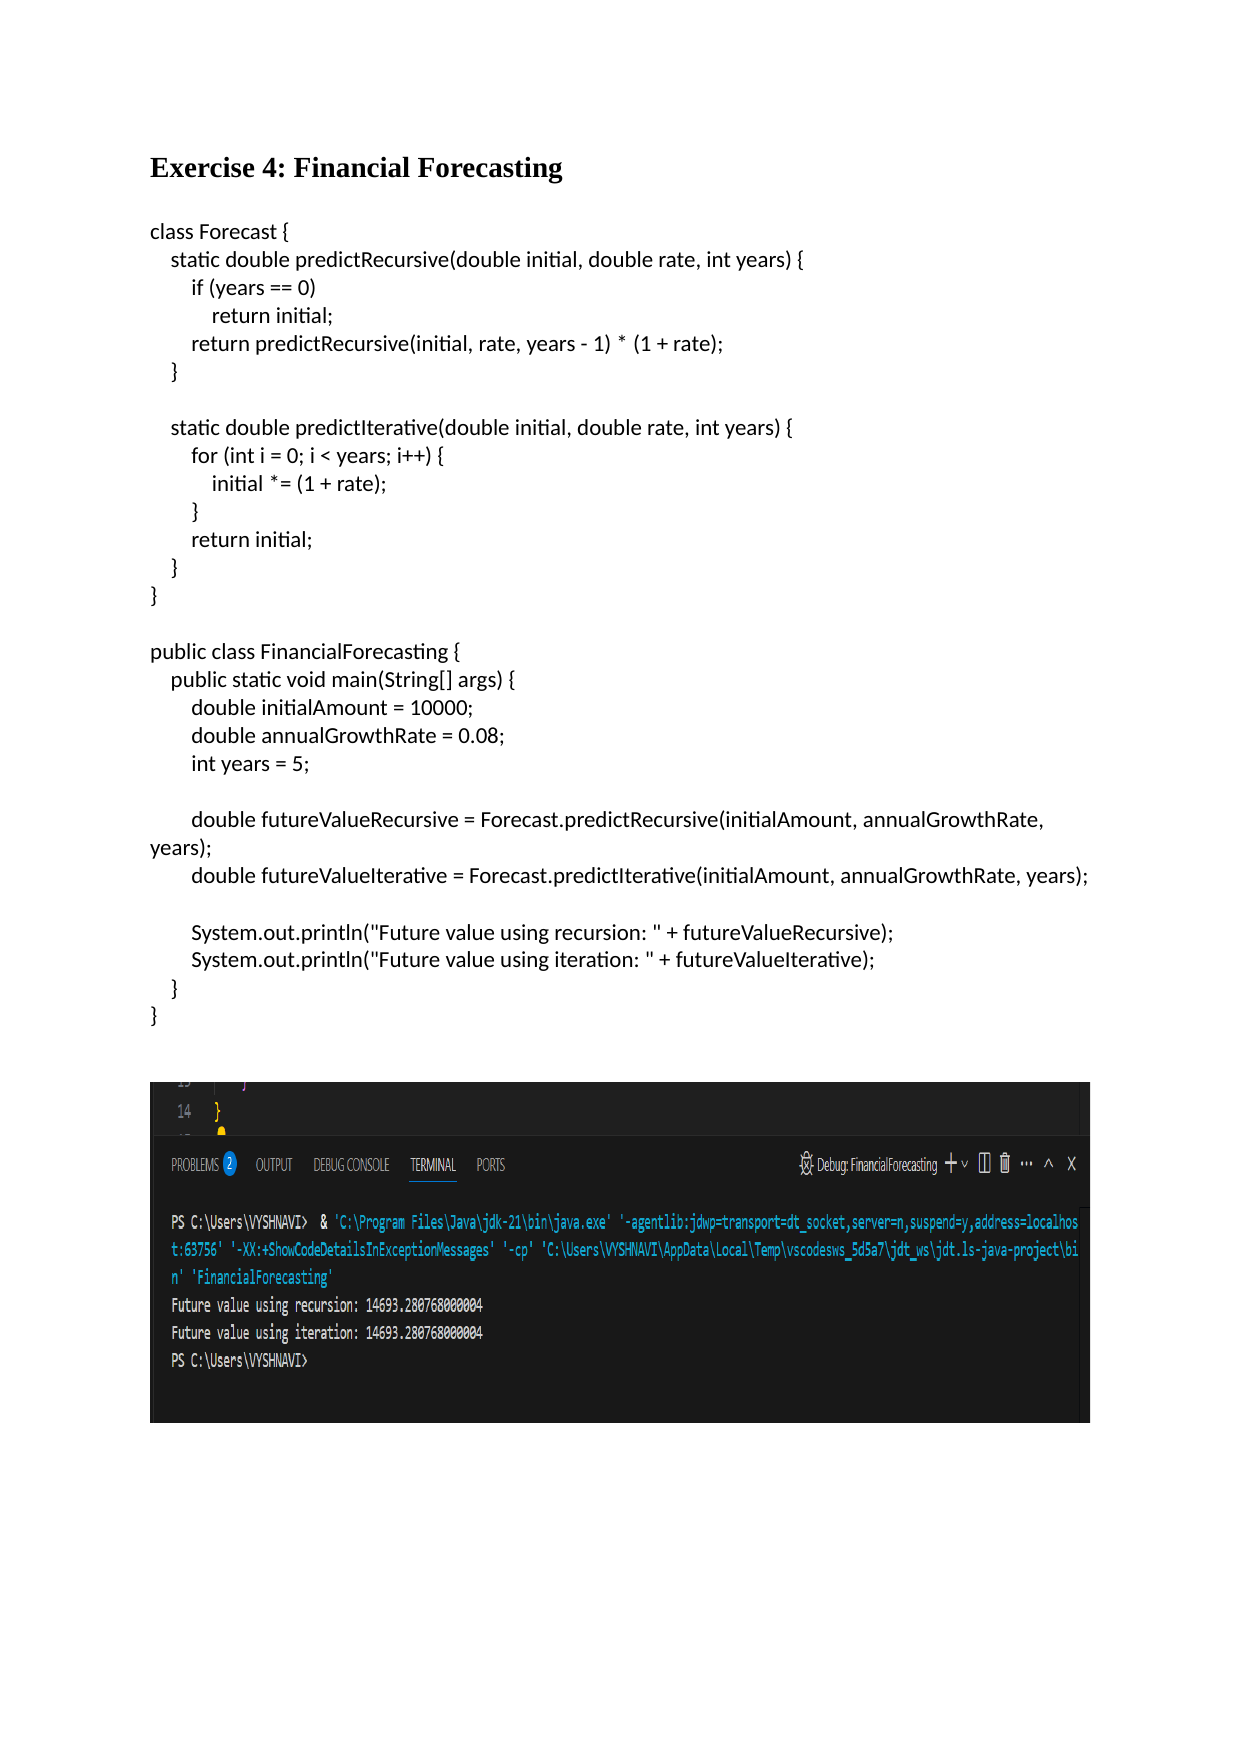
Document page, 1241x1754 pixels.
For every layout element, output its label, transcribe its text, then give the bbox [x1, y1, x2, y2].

text int years = 5; [150, 749, 1090, 777]
text double initialAmount = 10000; [150, 693, 1090, 721]
text static double predictIterative(double initial, double rate, int years) { [150, 413, 1090, 441]
text double futureValueIterative = Forecast.predictIterative(initialAmount, annualGrowthRate, years); [150, 862, 1090, 889]
text double futureValueRecursive = Forecast.predictRecursive(initialAmount, annualGrowthRate, years); [150, 806, 1090, 862]
text } [150, 1002, 1090, 1030]
text Exercise 4: Financial Forecasting [150, 150, 1090, 183]
picture [150, 1082, 1091, 1423]
text } [150, 974, 1090, 1002]
text double annualGrowthRate = 0.08; [150, 721, 1090, 749]
text public static void main(String[] args) { [150, 665, 1090, 693]
text return predictRecursive(initial, rate, years - 1) * (1 + rate); [150, 329, 1090, 357]
text class Forecast { [150, 217, 1090, 245]
text initial *= (1 + rate); [150, 469, 1090, 497]
text static double predictRecursive(double initial, double rate, int years) { [150, 245, 1090, 273]
text } [150, 581, 1090, 609]
text System.out.println("Future value using recursion: " + futureValueRecursive); [150, 918, 1090, 946]
text } [150, 357, 1090, 385]
text return initial; [150, 301, 1090, 329]
text System.out.println("Future value using iteration: " + futureValueIterative); [150, 946, 1090, 974]
text for (int i = 0; i < years; i++) { [150, 441, 1090, 469]
text if (years == 0) [150, 273, 1090, 301]
text } [150, 553, 1090, 581]
text public class FinancialForecasting { [150, 637, 1090, 665]
text return initial; [150, 525, 1090, 553]
text } [150, 497, 1090, 525]
